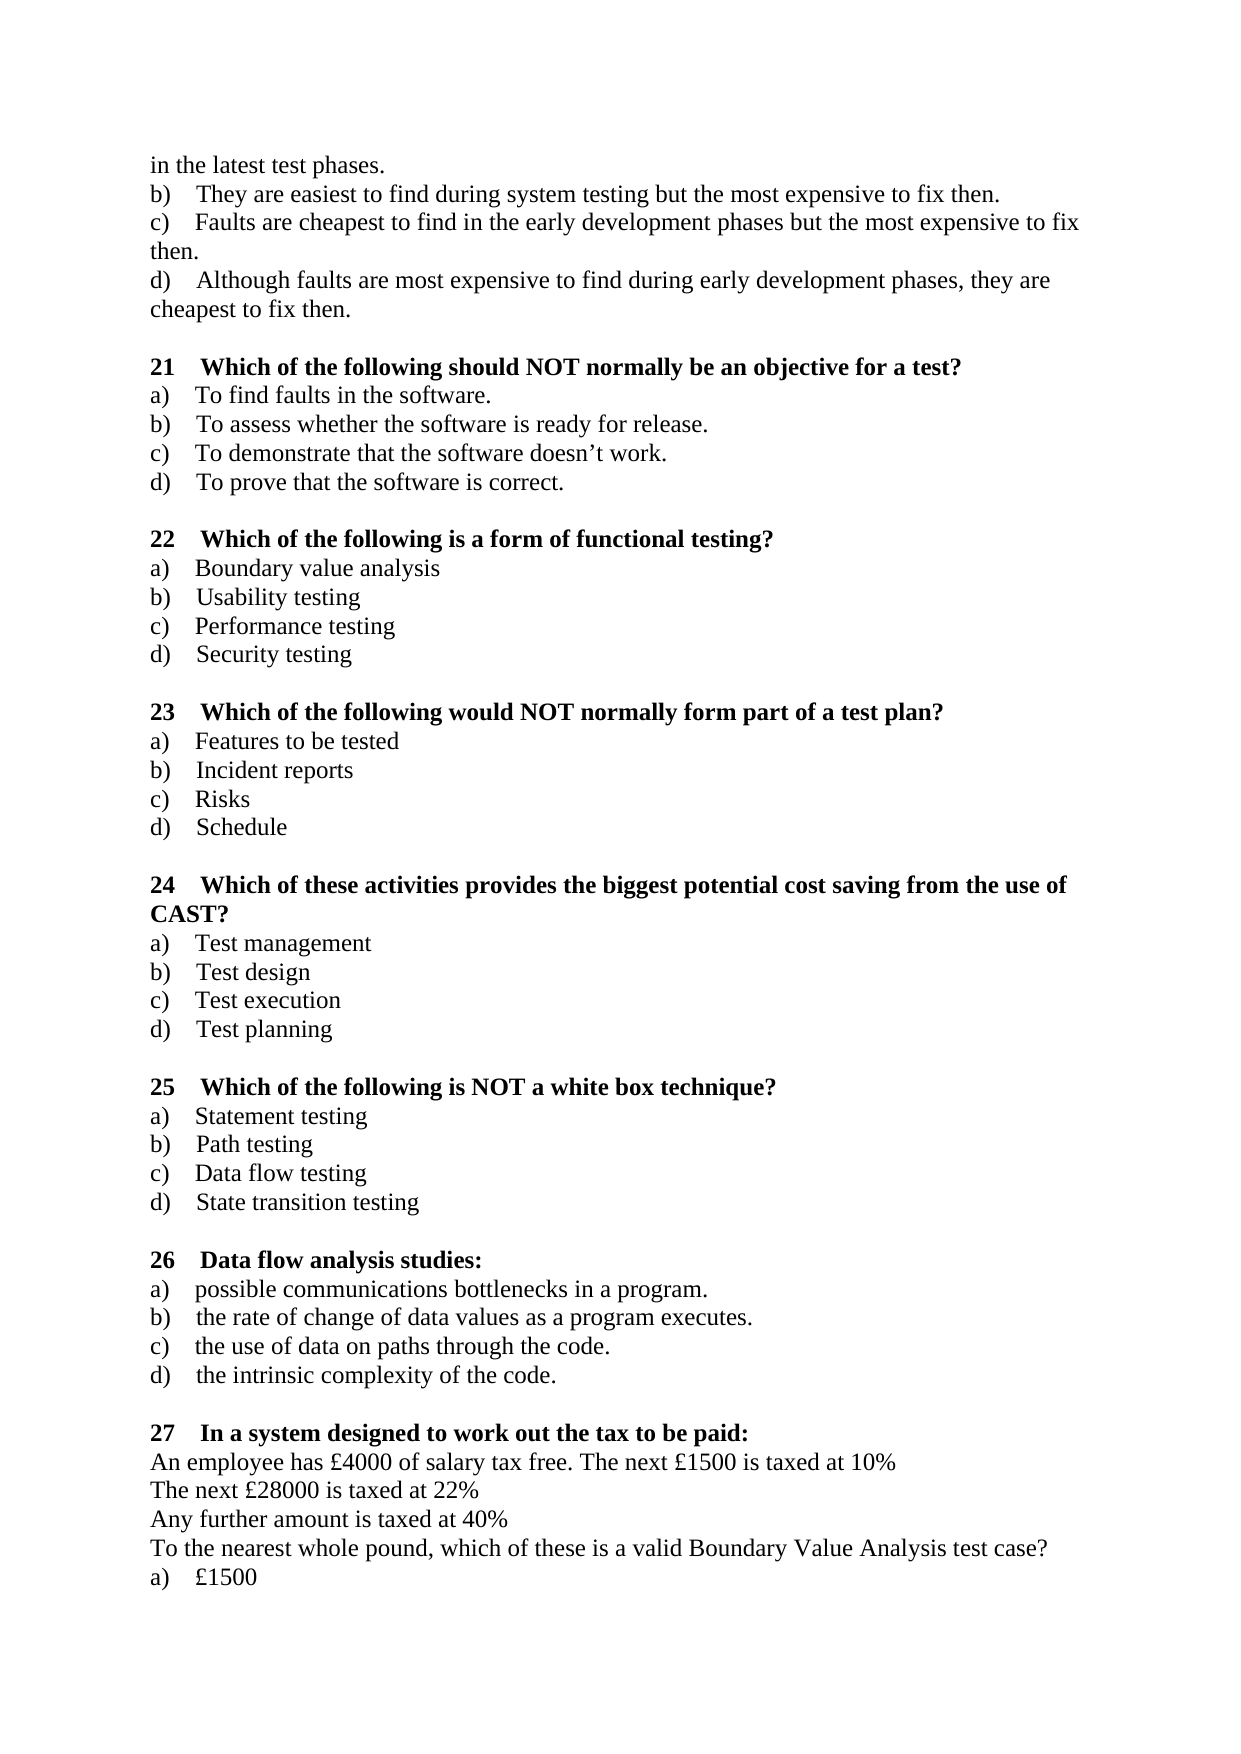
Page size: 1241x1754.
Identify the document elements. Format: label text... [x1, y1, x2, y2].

text 25 Which of the following is NOT a white box technique? a) Statement testing b) Path testing c) Data flow testing d) State transition testing [150, 1072, 1090, 1216]
text 23 Which of the following would NOT normally form part of a test plan? a) Features to be tested b) Incident reports c) Risks d) Schedule [150, 697, 1090, 841]
text 26 Data flow analysis studies: a) possible communications bottlenecks in a program. b) the rate of change of data values as a program executes. c) the use of data on paths through the code. d) the intrinsic complexity of the code. [150, 1245, 1090, 1389]
text 21 Which of the following should NOT normally be an objective for a test? a) To find faults in the software. b) To assess whether the software is ready for release. c) To demonstrate that the software doesn’t work. d) To prove that the software is correct. [150, 352, 1090, 495]
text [150, 150, 1090, 322]
text 24 Which of these activities provides the biggest potential cost saving from the use of CAST? a) Test management b) Test design c) Test execution d) Test planning [150, 870, 1090, 1043]
text 22 Which of the following is a form of functional testing? a) Boundary value analysis b) Usability testing c) Performance testing d) Security testing [150, 524, 1090, 668]
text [150, 1418, 1090, 1590]
